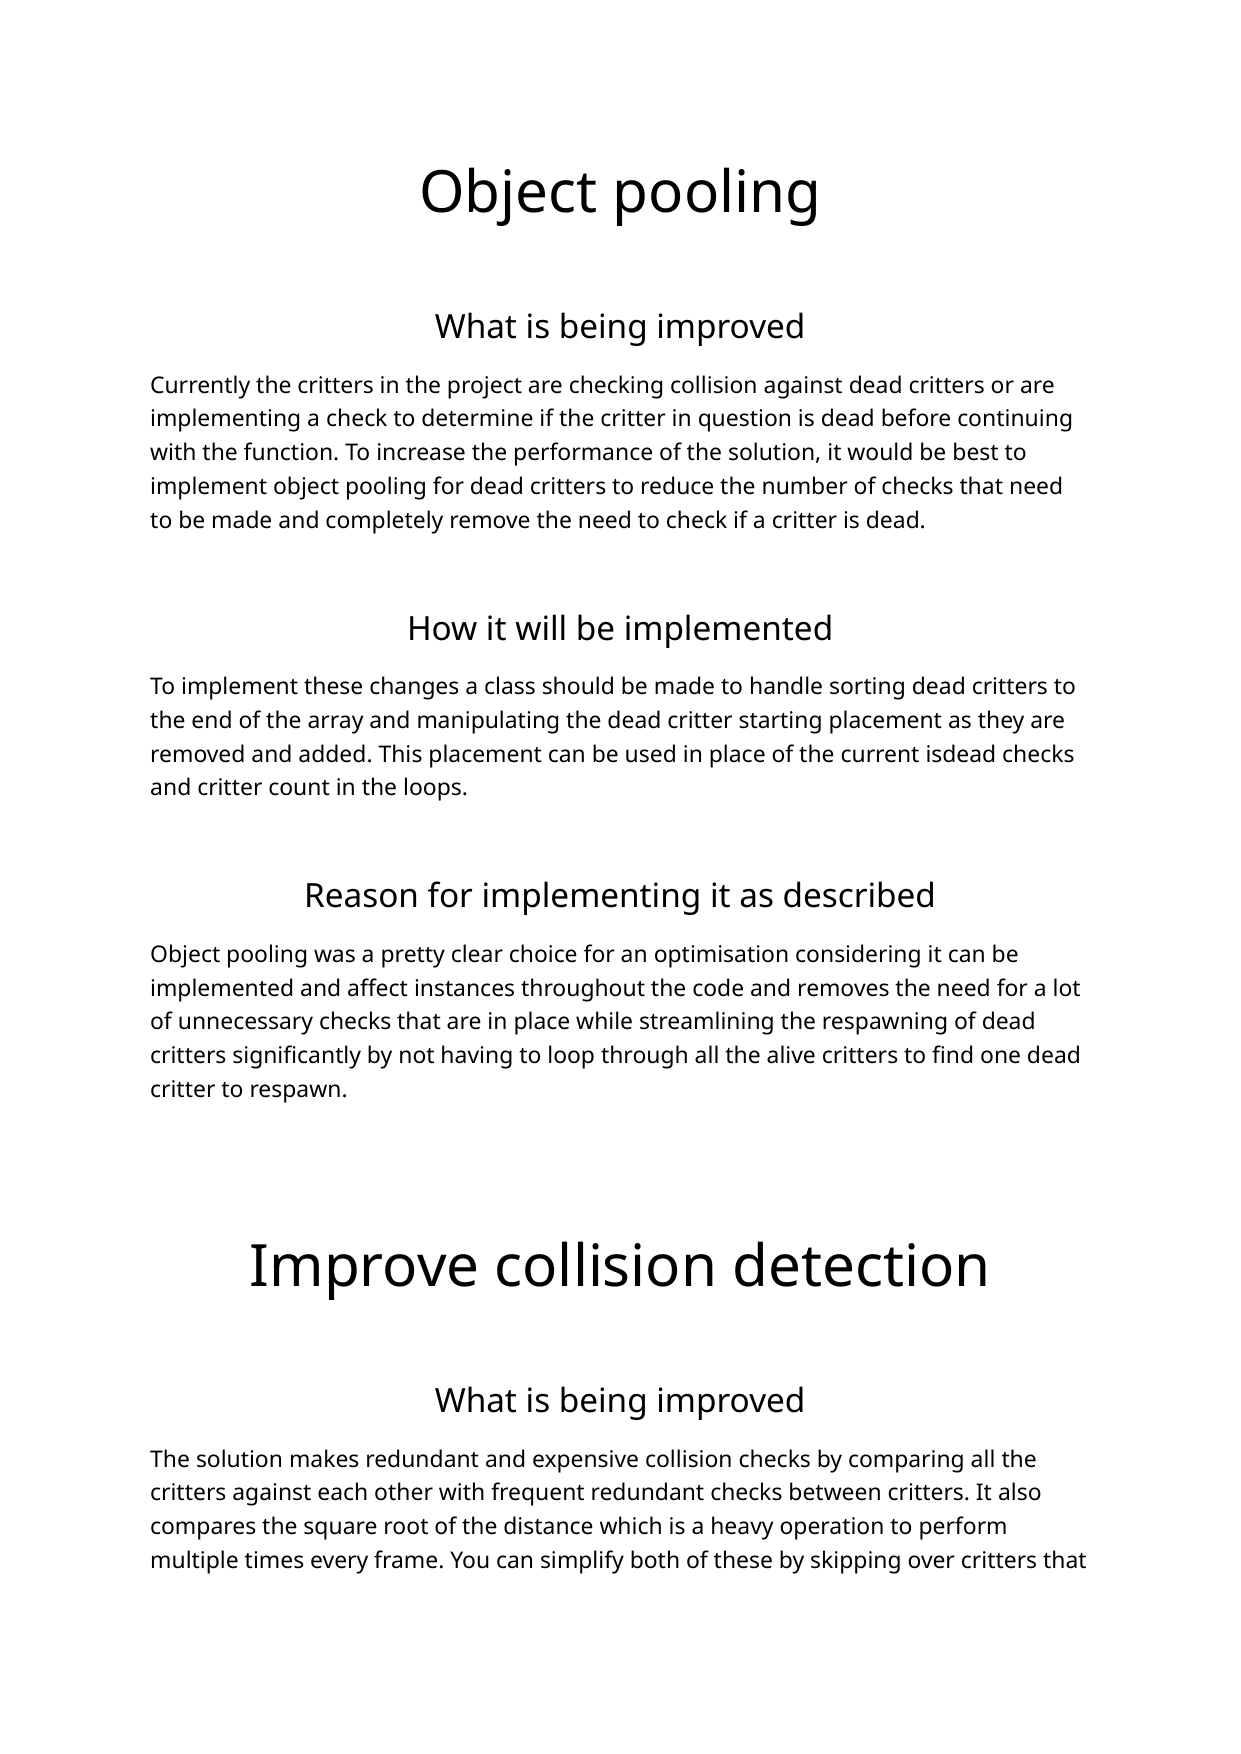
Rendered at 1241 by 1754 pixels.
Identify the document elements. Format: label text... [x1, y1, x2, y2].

text Improve collision detection [150, 1224, 1090, 1303]
text Reason for implementing it as described [150, 872, 1090, 917]
text Currently the critters in the project are checking collision against dead critters or are implementing a check to determine if the critter in question is dead before continuing with the function. To increase the performance of the solution, it would be best to implement object pooling for dead critters to reduce the number of checks that need to be made and completely remove the need to check if a critter is dead. [150, 368, 1090, 535]
text To implement these changes a class should be made to handle sorting dead critters to the end of the array and manipulating the dead critter starting placement as they are removed and added. This placement can be used in place of the current isdead checks and critter count in the loops. [150, 670, 1090, 802]
text Object pooling was a pretty clear choice for an optimisation considering it can be implemented and affect instances throughout the code and removes the need for a lot of unnecessary checks that are in place while streamlining the respawning of dead critters significantly by not having to loop through all the alive critters to find one dead critter to respawn. [150, 938, 1090, 1104]
text What is being improved [150, 303, 1090, 348]
text Object pooling [150, 150, 1090, 229]
text How it will be implemented [150, 604, 1090, 650]
text What is being improved [150, 1377, 1090, 1422]
